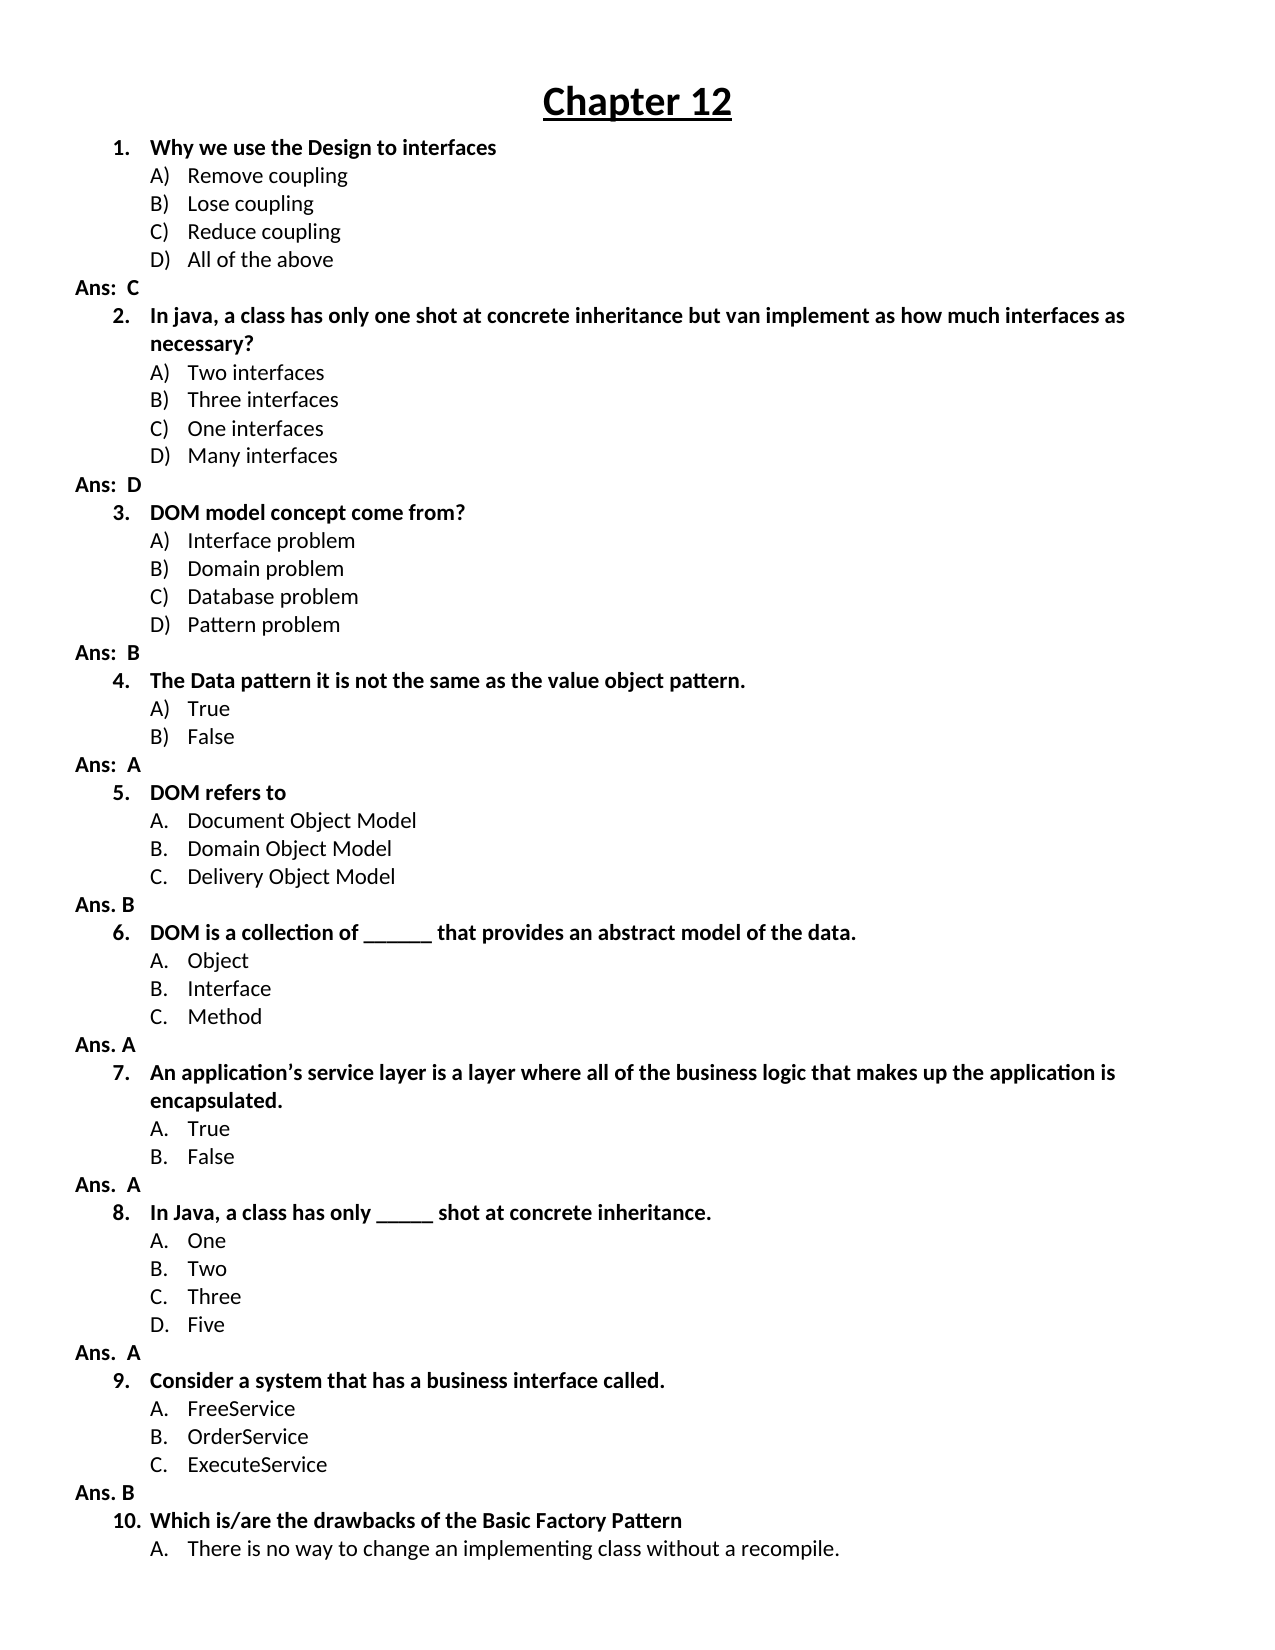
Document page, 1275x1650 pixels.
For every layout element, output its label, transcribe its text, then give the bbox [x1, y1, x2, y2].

list Reduce coupling [150, 217, 1200, 246]
list True [150, 1114, 1200, 1142]
text Ans. B [75, 890, 1200, 918]
text Ans. A [75, 1030, 1200, 1058]
list One [150, 1226, 1200, 1254]
list FreeService [150, 1394, 1200, 1422]
text Ans: D [75, 470, 1200, 498]
list Lose coupling [150, 189, 1200, 217]
list DOM model concept come from? [112, 498, 1200, 526]
list Consider a system that has a business interface called. [112, 1366, 1200, 1394]
list Three [150, 1282, 1200, 1310]
text Ans: C [75, 273, 1200, 302]
list Two [150, 1254, 1200, 1282]
list Pattern problem [150, 610, 1200, 638]
list Three interfaces [150, 386, 1200, 414]
list In java, a class has only one shot at concrete inheritance but van implement as how much interfaces as necessary? [112, 302, 1200, 358]
list There is no way to change an implementing class without a recompile. [150, 1534, 1200, 1562]
list Which is/are the drawbacks of the Basic Factory Pattern [112, 1506, 1200, 1534]
list Interface problem [150, 526, 1200, 554]
list The Data pattern it is not the same as the value object pattern. [112, 666, 1200, 694]
list Five [150, 1310, 1200, 1338]
list ExecuteService [150, 1450, 1200, 1478]
list An application’s service layer is a layer where all of the business logic that makes up the application is encapsulated. [112, 1058, 1200, 1114]
list Interface [150, 974, 1200, 1002]
list Database problem [150, 582, 1200, 610]
list Domain Object Model [150, 834, 1200, 862]
list Why we use the Design to interfaces [112, 133, 1200, 161]
list Many interfaces [150, 442, 1200, 470]
text Ans. B [75, 1478, 1200, 1506]
list True [150, 694, 1200, 722]
list Two interfaces [150, 358, 1200, 386]
list False [150, 1142, 1200, 1170]
list In Java, a class has only _____ shot at concrete inheritance. [112, 1198, 1200, 1226]
list DOM is a collection of ______ that provides an abstract model of the data. [112, 918, 1200, 946]
list Remove coupling [150, 161, 1200, 189]
text Ans: B [75, 638, 1200, 666]
list Object [150, 946, 1200, 974]
list One interfaces [150, 414, 1200, 442]
list Domain problem [150, 554, 1200, 582]
text Ans. A [75, 1338, 1200, 1366]
list Method [150, 1002, 1200, 1030]
list All of the above [150, 246, 1200, 273]
text Chapter 12 [75, 75, 1200, 126]
list OrderService [150, 1422, 1200, 1450]
list Document Object Model [150, 806, 1200, 834]
list DOM refers to [112, 778, 1200, 806]
text Ans. A [75, 1170, 1200, 1198]
list False [150, 722, 1200, 750]
list Delivery Object Model [150, 862, 1200, 890]
text Ans: A [75, 750, 1200, 778]
